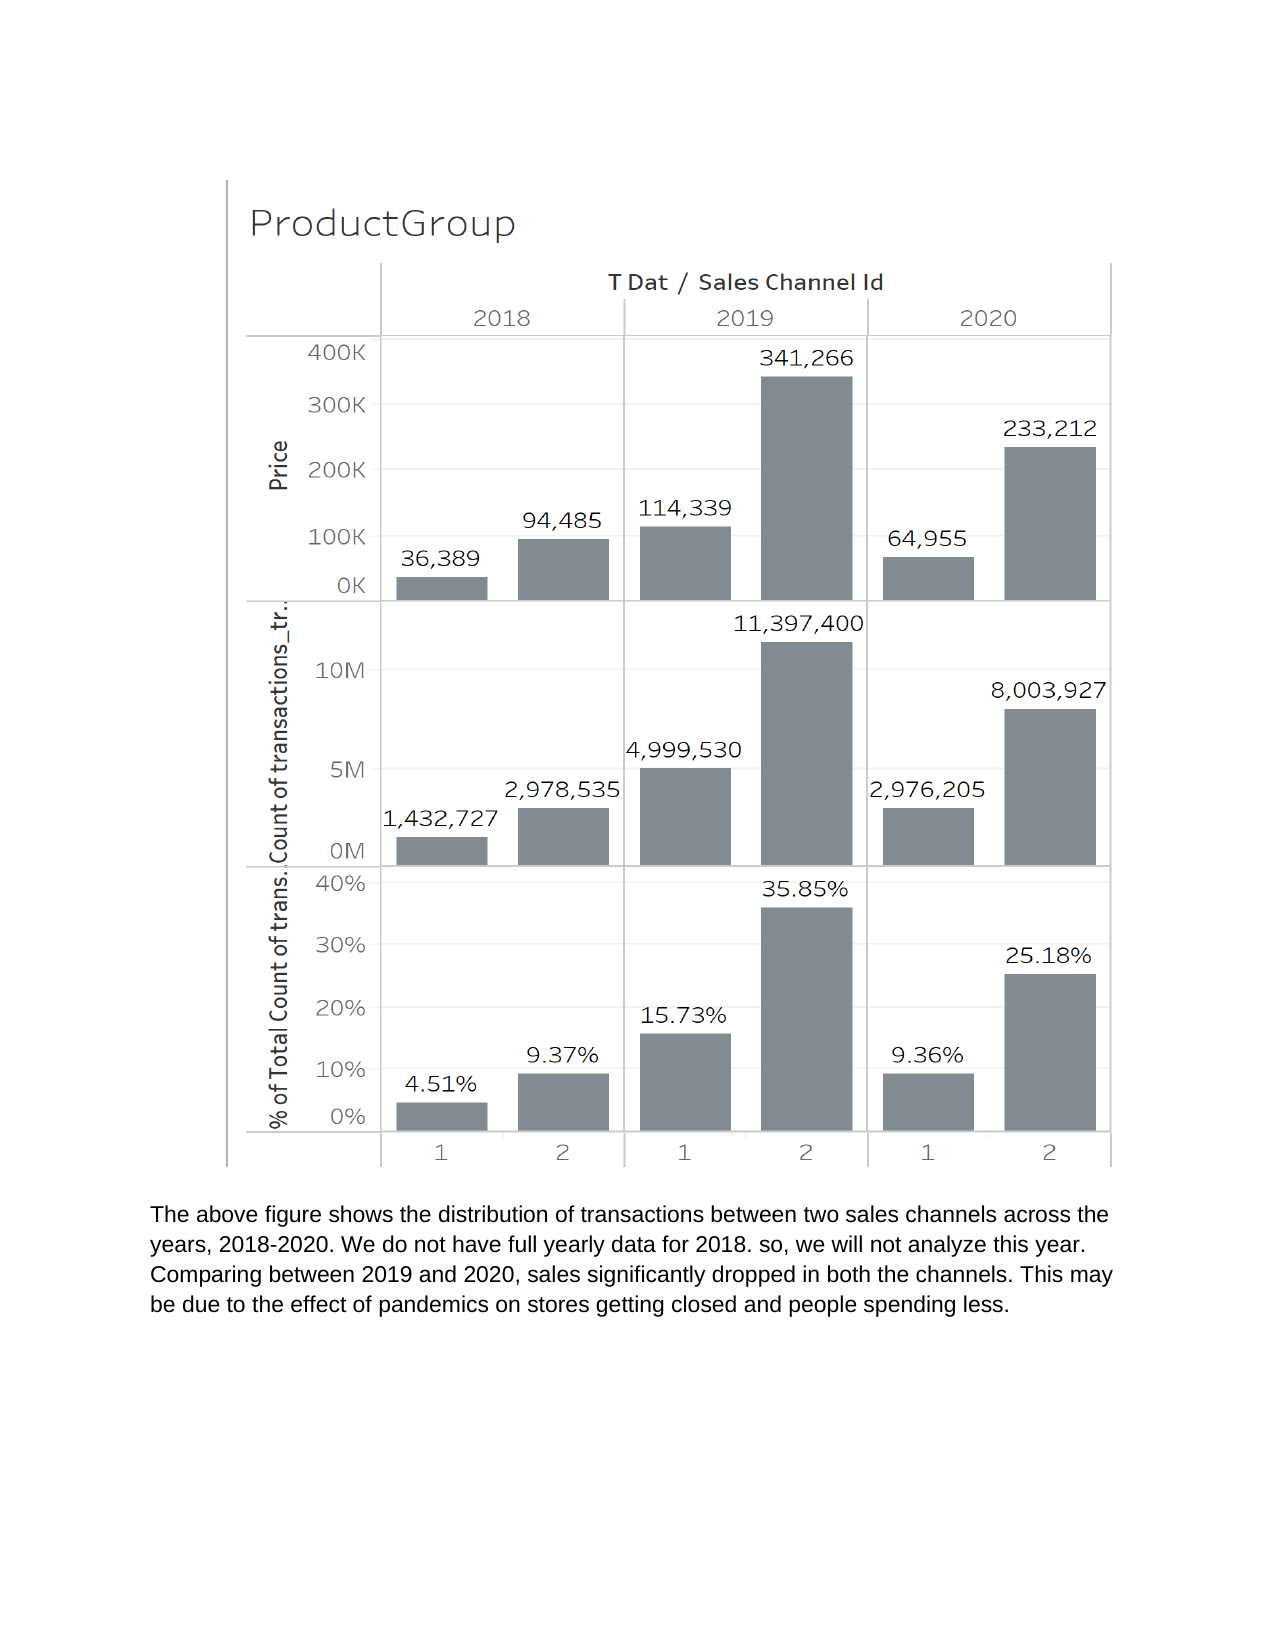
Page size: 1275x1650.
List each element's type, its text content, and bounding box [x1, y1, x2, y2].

text The above figure shows the distribution of transactions between two sales channels across the years, 2018-2020. We do not have full yearly data for 2018. so, we will not analyze this year. Comparing between 2019 and 2020, sales significantly dropped in both the channels. This may be due to the effect of pandemics on stores getting closed and people spending less. [150, 1201, 1125, 1318]
picture [225, 180, 1200, 1167]
